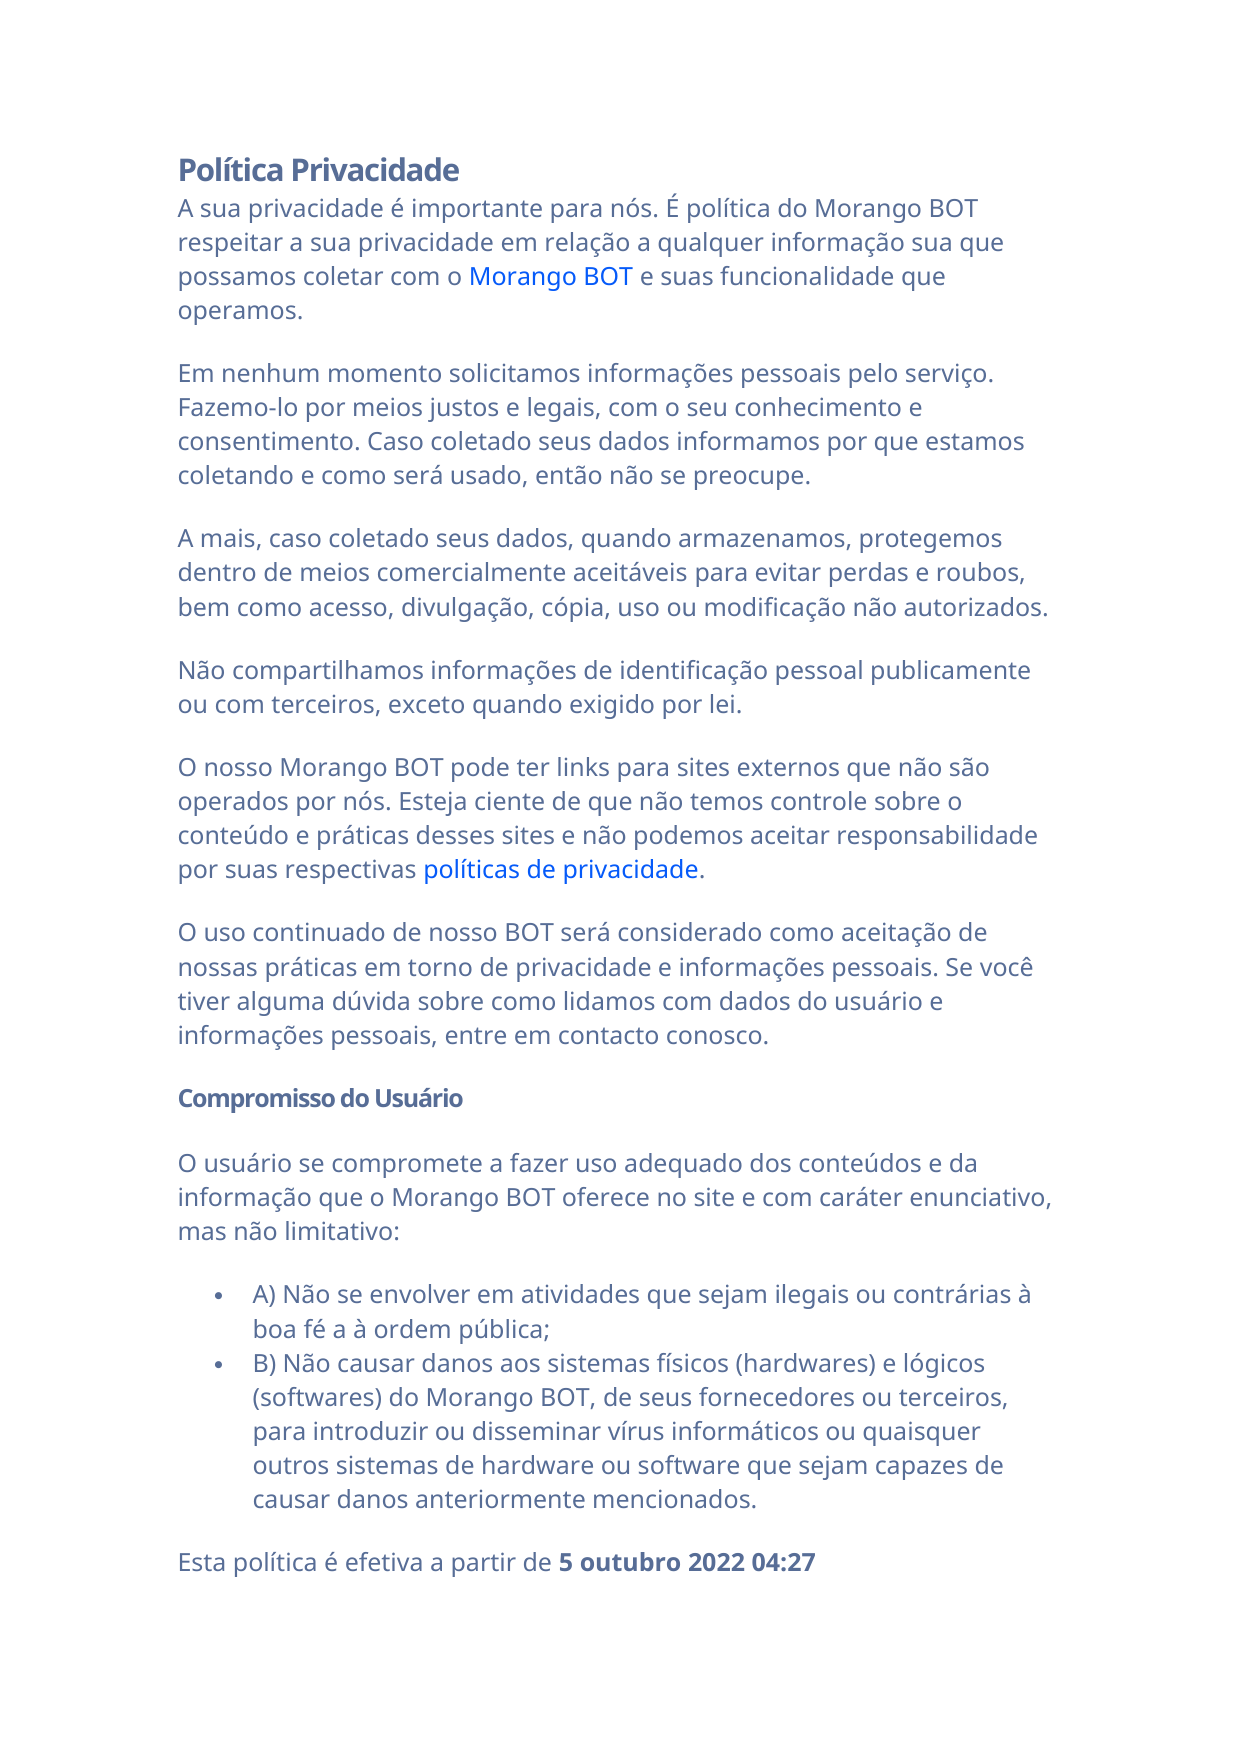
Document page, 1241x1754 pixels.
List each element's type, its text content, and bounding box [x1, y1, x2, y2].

text O usuário se compromete a fazer uso adequado dos conteúdos e da informação que o Morango BOT oferece no site e com caráter enunciativo, mas não limitativo: [177, 1146, 1063, 1248]
list A) Não se envolver em atividades que sejam ilegais ou contrárias à boa fé a à ordem pública; [215, 1277, 1063, 1345]
text Não compartilhamos informações de identificação pessoal publicamente ou com terceiros, exceto quando exigido por lei. [177, 652, 1063, 721]
list B) Não causar danos aos sistemas físicos (hardwares) e lógicos (softwares) do Morango BOT, de seus fornecedores ou terceiros, para introduzir ou disseminar vírus informáticos ou quaisquer outros sistemas de hardware ou software que sejam capazes de causar danos anteriormente mencionados. [215, 1345, 1063, 1516]
text Compromisso do Usuário [177, 1081, 1063, 1114]
text Esta política é efetiva a partir de 5 outubro 2022 04:27 [177, 1545, 1063, 1579]
text Política Privacidade [177, 148, 1063, 190]
text A sua privacidade é importante para nós. É política do Morango BOT respeitar a sua privacidade em relação a qualquer informação sua que possamos coletar com o Morango BOT e suas funcionalidade que operamos. [177, 190, 1063, 326]
text O uso continuado de nosso BOT será considerado como aceitação de nossas práticas em torno de privacidade e informações pessoais. Se você tiver alguma dúvida sobre como lidamos com dados do usuário e informações pessoais, entre em contacto conosco. [177, 915, 1063, 1051]
text Em nenhum momento solicitamos informações pessoais pelo serviço. Fazemo-lo por meios justos e legais, com o seu conhecimento e consentimento. Caso coletado seus dados informamos por que estamos coletando e como será usado, então não se preocupe. [177, 356, 1063, 492]
text O nosso Morango BOT pode ter links para sites externos que não são operados por nós. Esteja ciente de que não temos controle sobre o conteúdo e práticas desses sites e não podemos aceitar responsabilidade por suas respectivas políticas de privacidade. [177, 750, 1063, 886]
text A mais, caso coletado seus dados, quando armazenamos, protegemos dentro de meios comercialmente aceitáveis ​​para evitar perdas e roubos, bem como acesso, divulgação, cópia, uso ou modificação não autorizados. [177, 521, 1063, 623]
